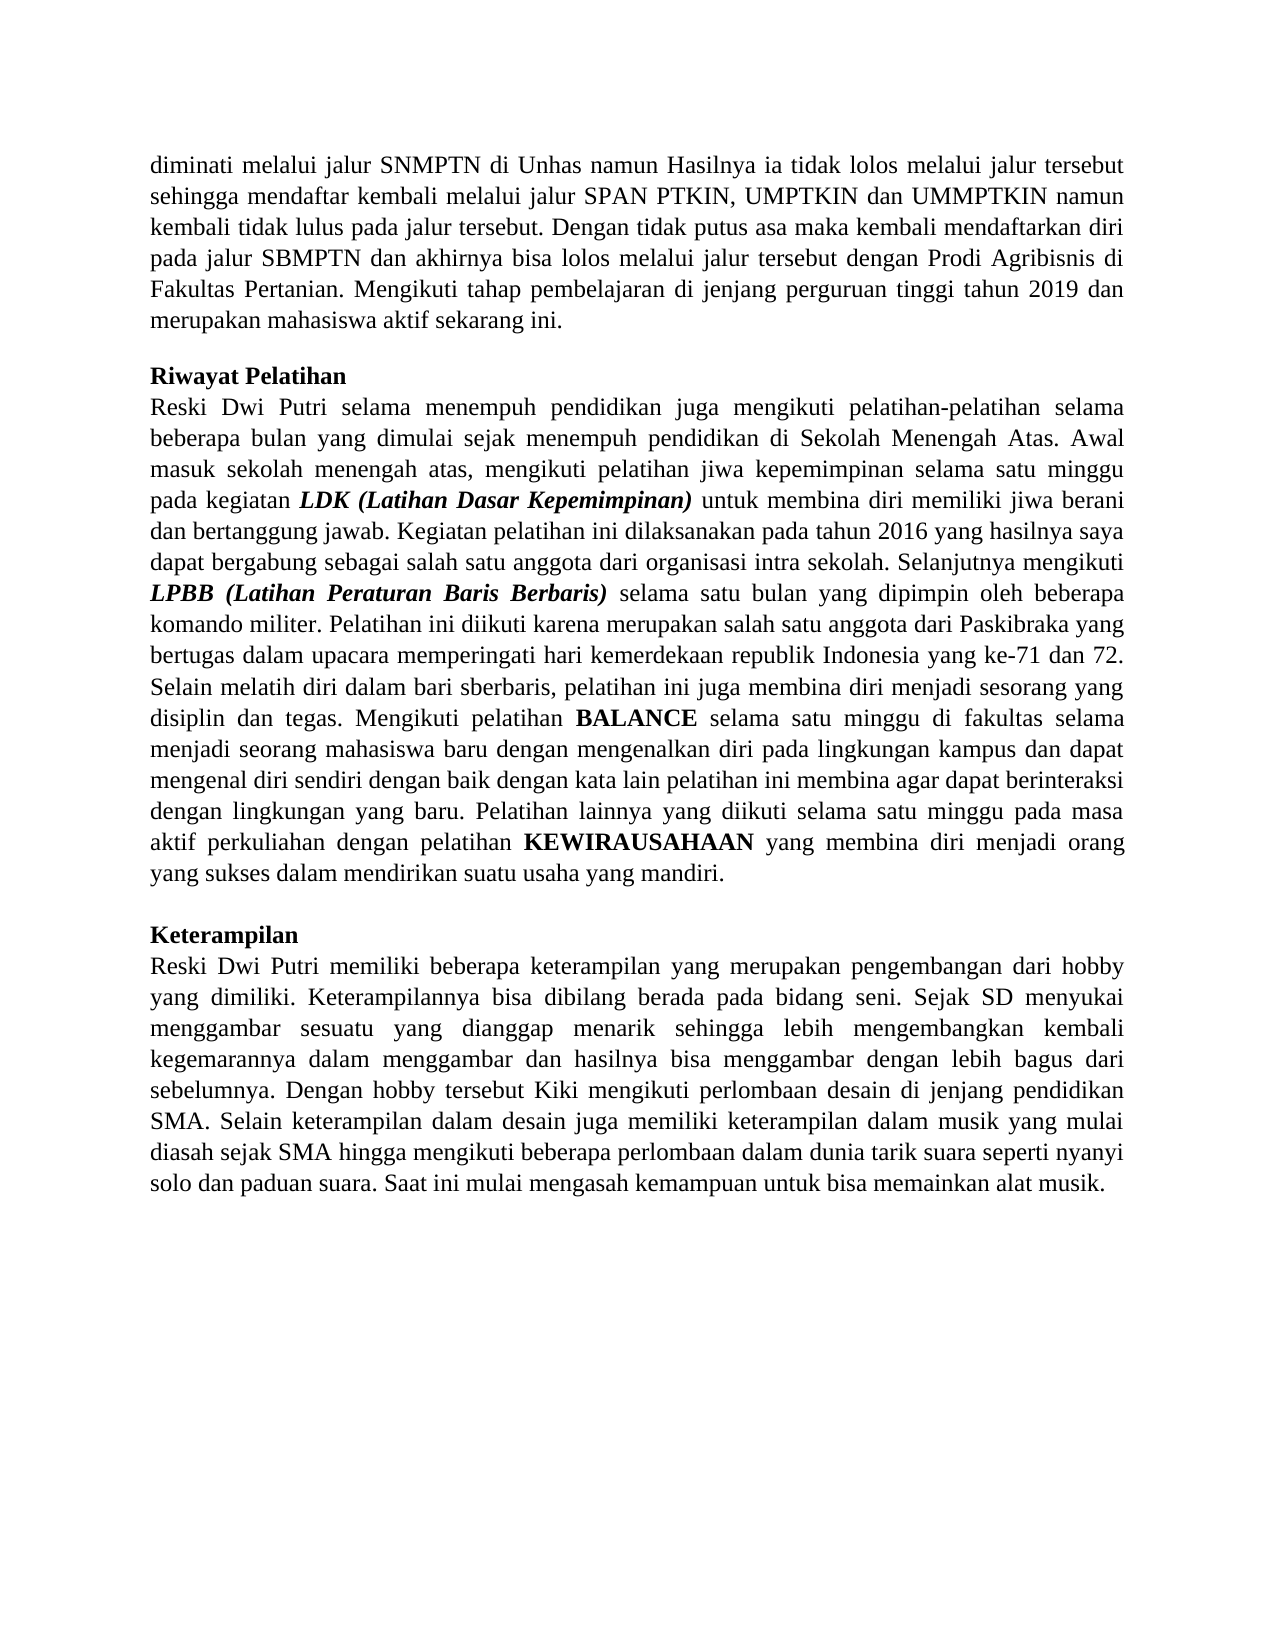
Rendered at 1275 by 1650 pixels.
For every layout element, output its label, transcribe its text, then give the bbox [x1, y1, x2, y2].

text Riwayat Pelatihan [150, 361, 1125, 390]
text Reski Dwi Putri selama menempuh pendidikan juga mengikuti pelatihan-pelatihan selama beberapa bulan yang dimulai sejak menempuh pendidikan di Sekolah Menengah Atas. Awal masuk sekolah menengah atas, mengikuti pelatihan jiwa kepemimpinan selama satu minggu pada kegiatan LDK (Latihan Dasar Kepemimpinan) untuk membina diri memiliki jiwa berani dan bertanggung jawab. Kegiatan pelatihan ini dilaksanakan pada tahun 2016 yang hasilnya saya dapat bergabung sebagai salah satu anggota dari organisasi intra sekolah. Selanjutnya mengikuti LPBB (Latihan Peraturan Baris Berbaris) selama satu bulan yang dipimpin oleh beberapa komando militer. Pelatihan ini diikuti karena merupakan salah satu anggota dari Paskibraka yang bertugas dalam upacara memperingati hari kemerdekaan republik Indonesia yang ke-71 dan 72. Selain melatih diri dalam bari sberbaris, pelatihan ini juga membina diri menjadi sesorang yang disiplin dan tegas. Mengikuti pelatihan BALANCE selama satu minggu di fakultas selama menjadi seorang mahasiswa baru dengan mengenalkan diri pada lingkungan kampus dan dapat mengenal diri sendiri dengan baik dengan kata lain pelatihan ini membina agar dapat berinteraksi dengan lingkungan yang baru. Pelatihan lainnya yang diikuti selama satu minggu pada masa aktif perkuliahan dengan pelatihan KEWIRAUSAHAAN yang membina diri menjadi orang yang sukses dalam mendirikan suatu usaha yang mandiri. [150, 392, 1125, 887]
text Reski Dwi Putri memiliki beberapa keterampilan yang merupakan pengembangan dari hobby yang dimiliki. Keterampilannya bisa dibilang berada pada bidang seni. Sejak SD menyukai menggambar sesuatu yang dianggap menarik sehingga lebih mengembangkan kembali kegemarannya dalam menggambar dan hasilnya bisa menggambar dengan lebih bagus dari sebelumnya. Dengan hobby tersebut Kiki mengikuti perlombaan desain di jenjang pendidikan SMA. Selain keterampilan dalam desain juga memiliki keterampilan dalam musik yang mulai diasah sejak SMA hingga mengikuti beberapa perlombaan dalam dunia tarik suara seperti nyanyi solo dan paduan suara. Saat ini mulai mengasah kemampuan untuk bisa memainkan alat musik. [150, 951, 1125, 1197]
text Keterampilan [150, 920, 1125, 949]
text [150, 150, 1125, 334]
